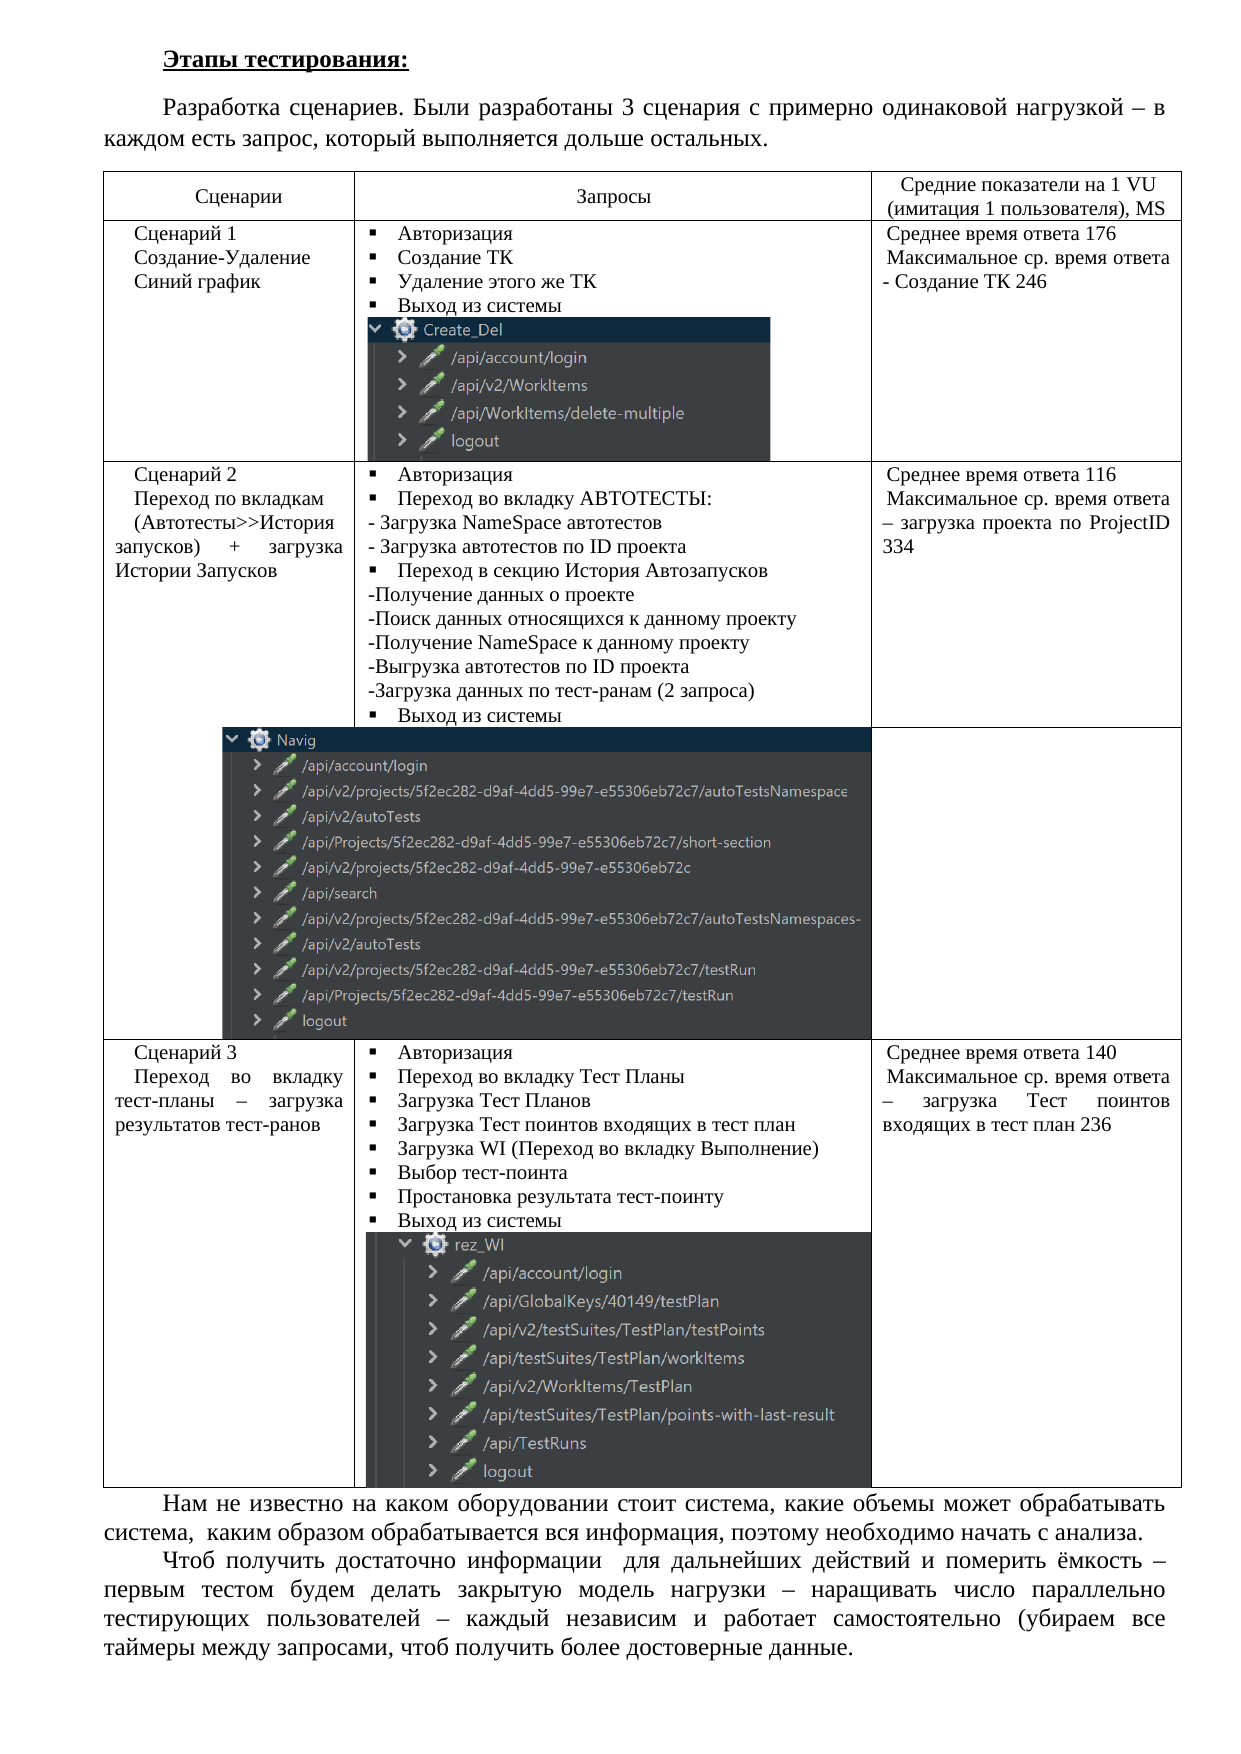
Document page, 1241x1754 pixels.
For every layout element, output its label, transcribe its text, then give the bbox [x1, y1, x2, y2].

table_cell Авторизация Переход во вкладку АВТОТЕСТЫ: - Загрузка NameSpace автотестов - Загрузка автотестов по ID проекта Переход в секцию История Автозапусков -Получение данных о проекте -Поиск данных относящихся к данному проекту -Получение NameSpace к данному проекту -Выгрузка автотестов по ID проекта -Загрузка данных по тест-ранам (2 запроса) Выход из системы [355, 462, 871, 727]
picture [367, 317, 771, 461]
table_cell Сценарий 1 Создание-Удаление Синий график [104, 221, 354, 461]
table_cell Сценарий 2 Переход по вкладкам (Автотесты>>История запусков) + загрузка Истории Запусков [104, 462, 354, 727]
table_cell [104, 727, 222, 1039]
picture [365, 1232, 872, 1488]
text Разработка сценариев. Были разработаны 3 сценария с примерно одинаковой нагрузкой – в каждом есть запрос, который выполняется дольше остальных. [103, 92, 1167, 152]
table_header Запросы [355, 172, 871, 220]
table_cell Авторизация Переход во вкладку Тест Планы Загрузка Тест Планов Загрузка Тест поинтов входящих в тест план Загрузка WI (Переход во вкладку Выполнение) Выбор тест-поинта Простановка результата тест-поинту Выход из системы [355, 1040, 871, 1487]
table_cell Авторизация Создание ТК Удаление этого же ТК Выход из системы [355, 221, 871, 461]
table_cell Среднее время ответа 176 Максимальное ср. время ответа - Создание ТК 246 [872, 221, 1181, 461]
table_cell Сценарий 3 Переход во вкладку тест-планы – загрузка результатов тест-ранов [104, 1040, 354, 1487]
text Чтоб получить достаточно информации для дальнейших действий и померить ёмкость – первым тестом будем делать закрытую модель нагрузки – наращивать число параллельно тестирующих пользователей – каждый независим и работает самостоятельно (убираем все таймеры между запросами, чтоб получить более достоверные данные. [103, 1546, 1167, 1661]
table_cell Среднее время ответа 116 Максимальное ср. время ответа – загрузка проекта по ProjectID 334 [872, 462, 1181, 727]
table_header Средние показатели на 1 VU (имитация 1 пользователя), MS [872, 172, 1181, 220]
text Нам не известно на каком оборудовании стоит система, какие объемы может обрабатывать система, каким образом обрабатывается вся информация, поэтому необходимо начать с анализа. [103, 1488, 1167, 1546]
table_cell [872, 728, 1181, 1039]
text Этапы тестирования: [103, 44, 1167, 73]
table_header Сценарии [104, 172, 354, 220]
table_cell Среднее время ответа 140 Максимальное ср. время ответа – загрузка Тест поинтов входящих в тест план 236 [872, 1040, 1181, 1487]
picture [222, 727, 872, 1039]
